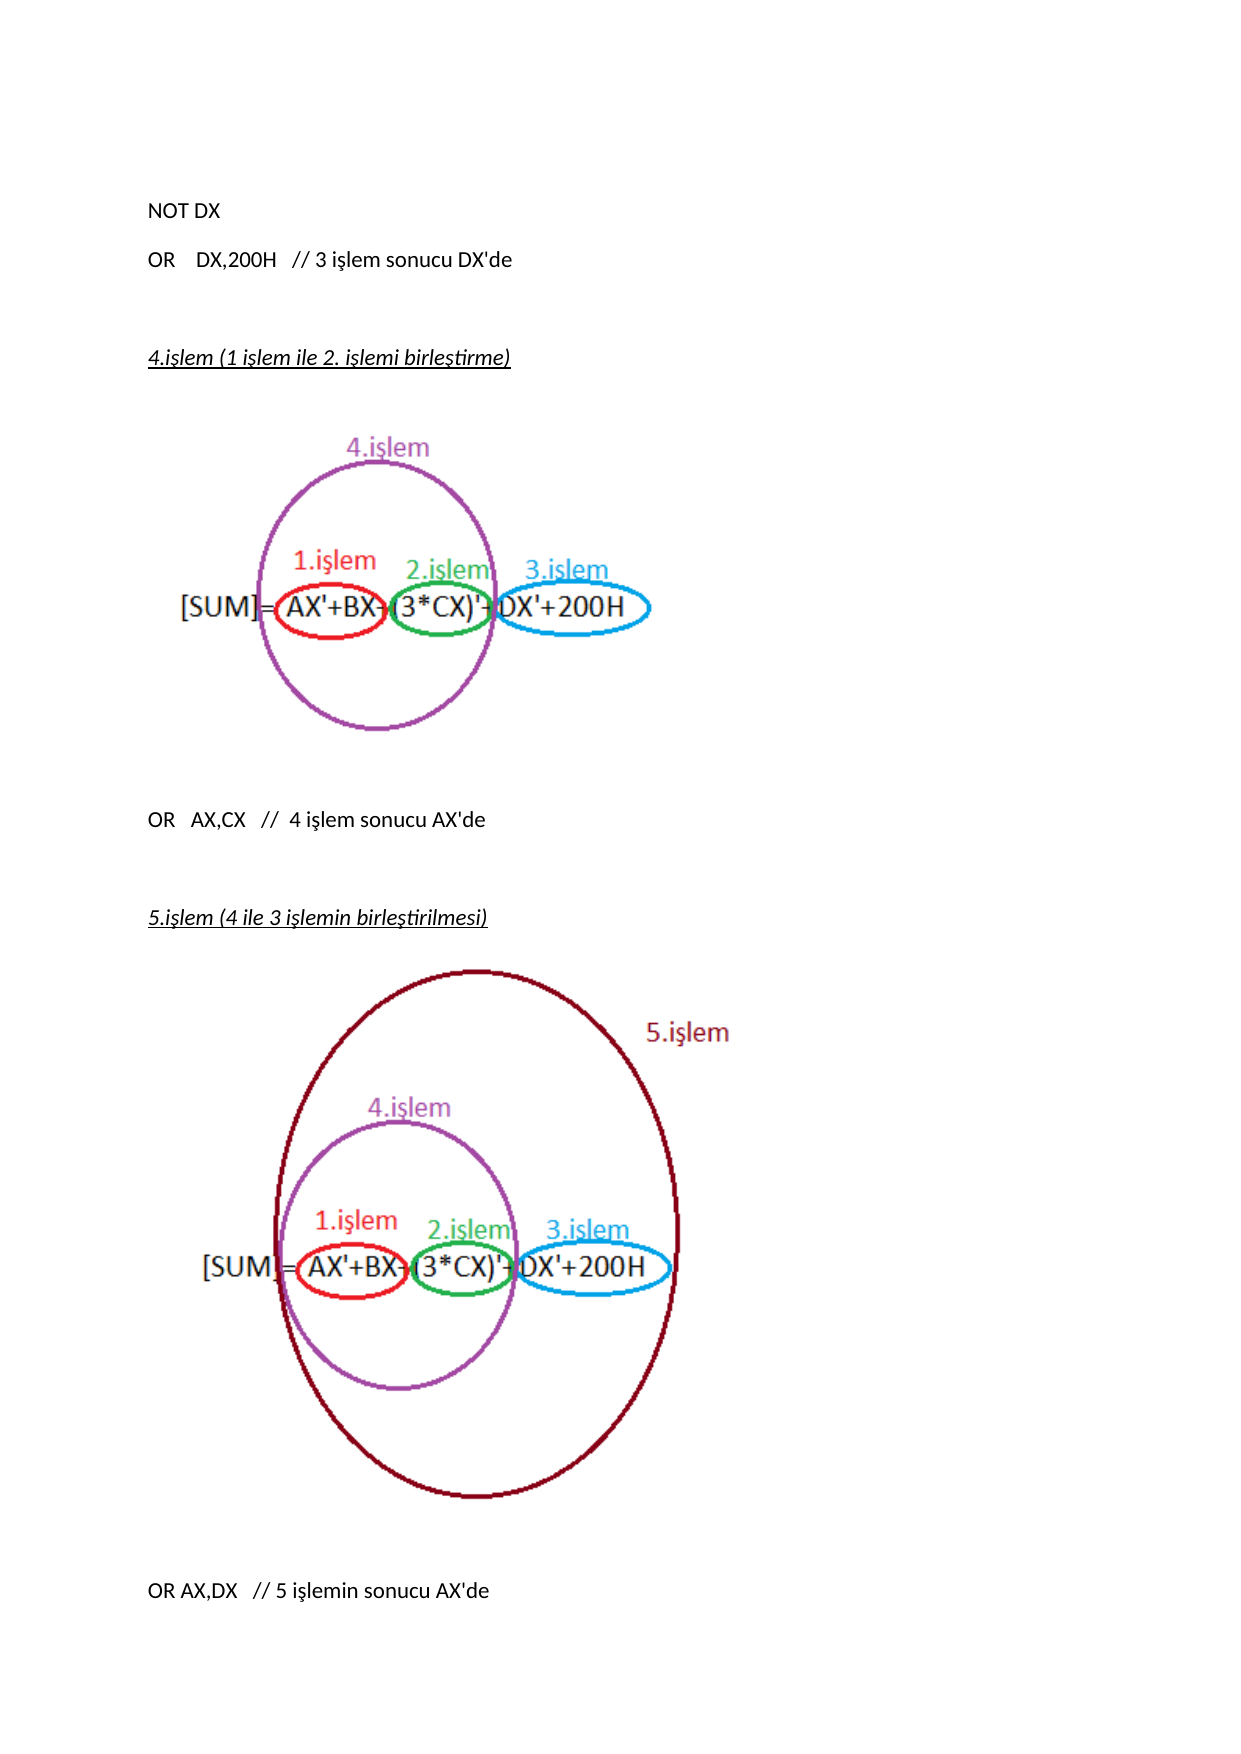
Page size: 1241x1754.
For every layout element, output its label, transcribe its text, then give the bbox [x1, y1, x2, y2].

text 5.işlem (4 ile 3 işlemin birleştirilmesi) [148, 903, 1093, 931]
text NOT DX [148, 196, 1093, 224]
picture [147, 391, 672, 736]
text 4.işlem (1 işlem ile 2. işlemi birleştirme) [148, 343, 1093, 371]
text OR AX,CX // 4 işlem sonucu AX'de [148, 805, 1093, 833]
text OR DX,200H // 3 işlem sonucu DX'de [148, 245, 1093, 273]
text OR AX,DX // 5 işlemin sonucu AX'de [148, 1577, 1093, 1605]
picture [147, 951, 760, 1507]
